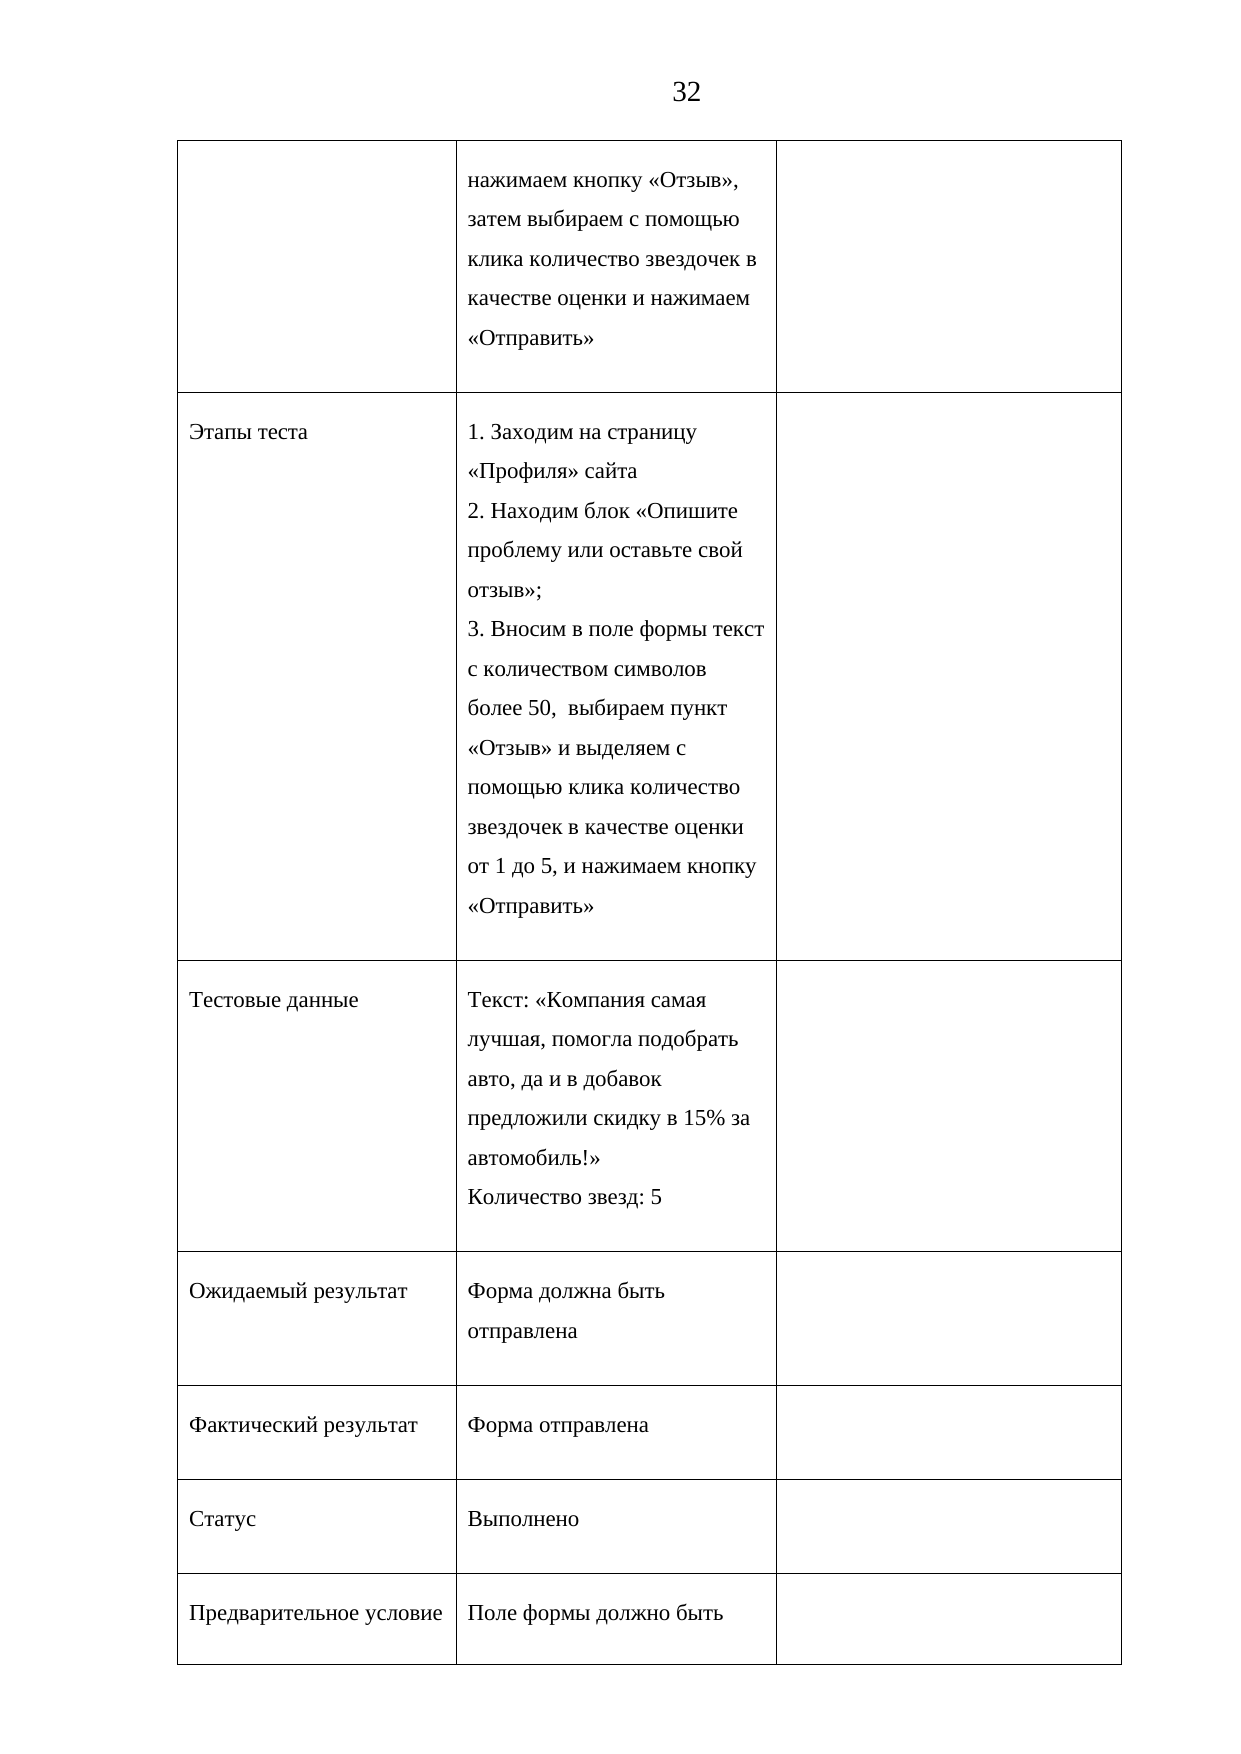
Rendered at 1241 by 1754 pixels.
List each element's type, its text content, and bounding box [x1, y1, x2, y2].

table_cell [777, 1386, 1121, 1479]
table_cell 1. Заходим на страницу «Профиля» сайта 2. Находим блок «Опишите проблему или оставьте свой отзыв»; 3. Вносим в поле формы текст с количеством символов более 50, выбираем пункт «Отзыв» и выделяем с помощью клика количество звездочек в качестве оценки от 1 до 5, и нажимаем кнопку «Отправить» [457, 393, 776, 960]
table_cell [777, 1574, 1121, 1663]
table_cell [777, 1480, 1121, 1573]
table_cell Ожидаемый результат [178, 1252, 456, 1385]
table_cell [178, 141, 456, 392]
table_cell Фактический результат [178, 1386, 456, 1479]
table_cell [457, 141, 776, 392]
table_cell Статус [178, 1480, 456, 1573]
table_cell [777, 1252, 1121, 1385]
table_cell Предварительное условие [178, 1574, 456, 1663]
table_cell Форма отправлена [457, 1386, 776, 1479]
table_cell [777, 961, 1121, 1251]
table_cell Этапы теста [178, 393, 456, 960]
table_cell Тестовые данные [178, 961, 456, 1251]
table_cell Текст: «Компания самая лучшая, помогла подобрать авто, да и в добавок предложили скидку в 15% за автомобиль!» Количество звезд: 5 [457, 961, 776, 1251]
table_cell Поле формы должно быть очищено [457, 1574, 776, 1663]
table_cell Форма должна быть отправлена [457, 1252, 776, 1385]
table_cell [777, 141, 1121, 392]
table_cell [777, 393, 1121, 960]
table_cell Выполнено [457, 1480, 776, 1573]
